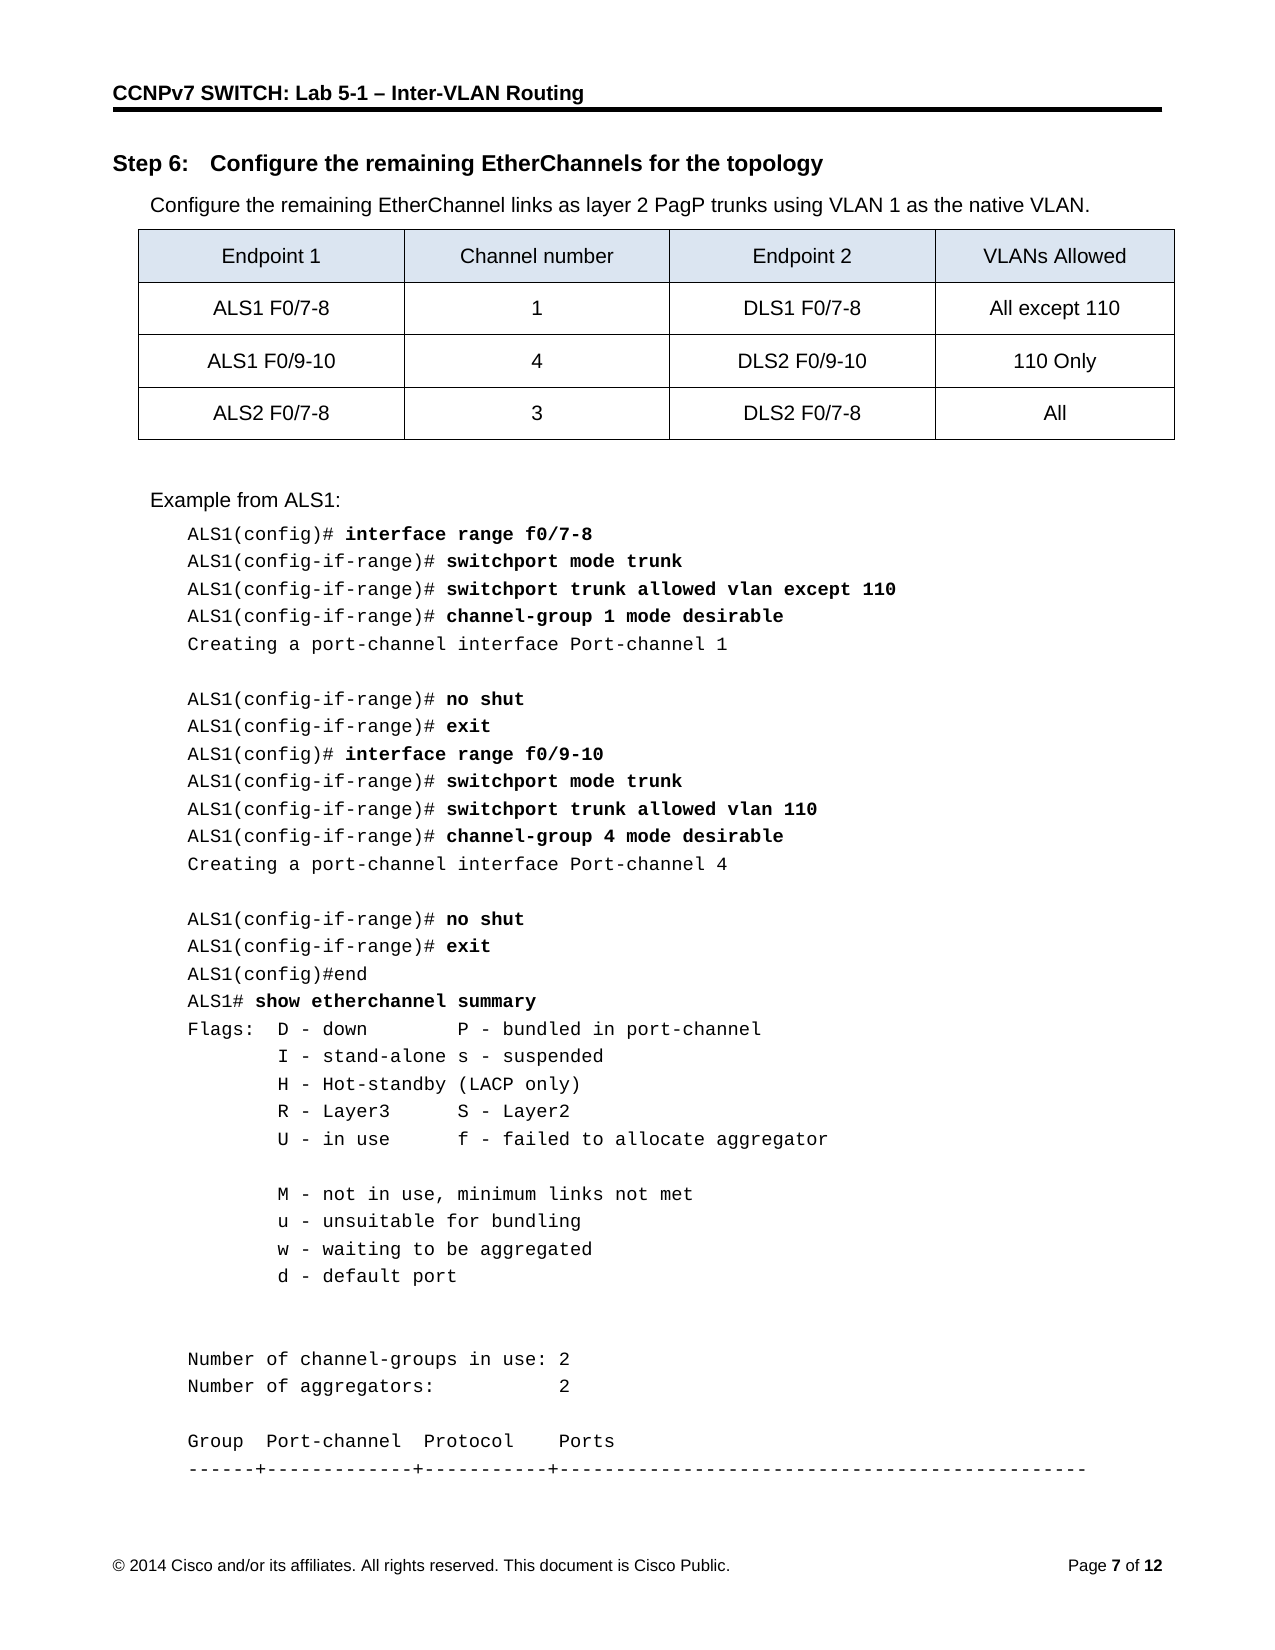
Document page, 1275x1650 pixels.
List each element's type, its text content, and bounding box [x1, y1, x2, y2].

table_header Endpoint 2 [670, 230, 935, 282]
table_cell 3 [405, 388, 669, 439]
text ALS1# show etherchannel summary [187, 992, 1162, 1013]
table_cell All [936, 388, 1174, 439]
text ALS1(config-if-range)# exit [187, 717, 1162, 738]
text w - waiting to be aggregated [187, 1240, 1162, 1261]
text ALS1(config-if-range)# no shut [187, 690, 1162, 711]
table_cell DLS2 F0/9-10 [670, 335, 935, 386]
text Group Port-channel Protocol Ports [187, 1432, 1162, 1453]
text ALS1(config-if-range)# switchport trunk allowed vlan 110 [187, 800, 1162, 821]
text d - default port [187, 1267, 1162, 1288]
text ALS1(config-if-range)# no shut [187, 910, 1162, 931]
text ALS1(config-if-range)# channel-group 4 mode desirable [187, 827, 1162, 848]
text ALS1(config-if-range)# switchport mode trunk [187, 772, 1162, 793]
text ALS1(config-if-range)# exit [187, 937, 1162, 958]
text ALS1(config-if-range)# channel-group 1 mode desirable [187, 607, 1162, 628]
text Configure the remaining EtherChannels for the topology [112, 150, 1162, 176]
text ALS1(config-if-range)# switchport trunk allowed vlan except 110 [187, 580, 1162, 601]
text Flags: D - down P - bundled in port-channel [187, 1020, 1162, 1041]
table_cell All except 110 [936, 283, 1174, 334]
text ALS1(config-if-range)# switchport mode trunk [187, 552, 1162, 573]
text ALS1(config)# interface range f0/7-8 [187, 525, 1162, 546]
text Configure the remaining EtherChannel links as layer 2 PagP trunks using VLAN 1 as the native VLAN. [150, 193, 1162, 217]
table_cell DLS2 F0/7-8 [670, 388, 935, 439]
text ALS1(config)#end [187, 965, 1162, 986]
text R - Layer3 S - Layer2 [187, 1102, 1162, 1123]
text U - in use f - failed to allocate aggregator [187, 1130, 1162, 1151]
table_cell 110 Only [936, 335, 1174, 386]
table_header VLANs Allowed [936, 230, 1174, 282]
text Example from ALS1: [150, 488, 1162, 512]
table_cell ALS2 F0/7-8 [139, 388, 404, 439]
text H - Hot-standby (LACP only) [187, 1075, 1162, 1096]
table_header Channel number [405, 230, 669, 282]
text u - unsuitable for bundling [187, 1212, 1162, 1233]
table_cell DLS1 F0/7-8 [670, 283, 935, 334]
text I - stand-alone s - suspended [187, 1047, 1162, 1068]
text Number of aggregators: 2 [187, 1377, 1162, 1398]
text Number of channel-groups in use: 2 [187, 1350, 1162, 1371]
table_cell 4 [405, 335, 669, 386]
text ------+-------------+-----------+----------------------------------------------- [187, 1460, 1162, 1481]
text M - not in use, minimum links not met [187, 1185, 1162, 1206]
table_header Endpoint 1 [139, 230, 404, 282]
table_cell ALS1 F0/7-8 [139, 283, 404, 334]
table_cell ALS1 F0/9-10 [139, 335, 404, 386]
text Creating a port-channel interface Port-channel 4 [187, 855, 1162, 876]
text Creating a port-channel interface Port-channel 1 [187, 635, 1162, 656]
table_cell 1 [405, 283, 669, 334]
text ALS1(config)# interface range f0/9-10 [187, 745, 1162, 766]
